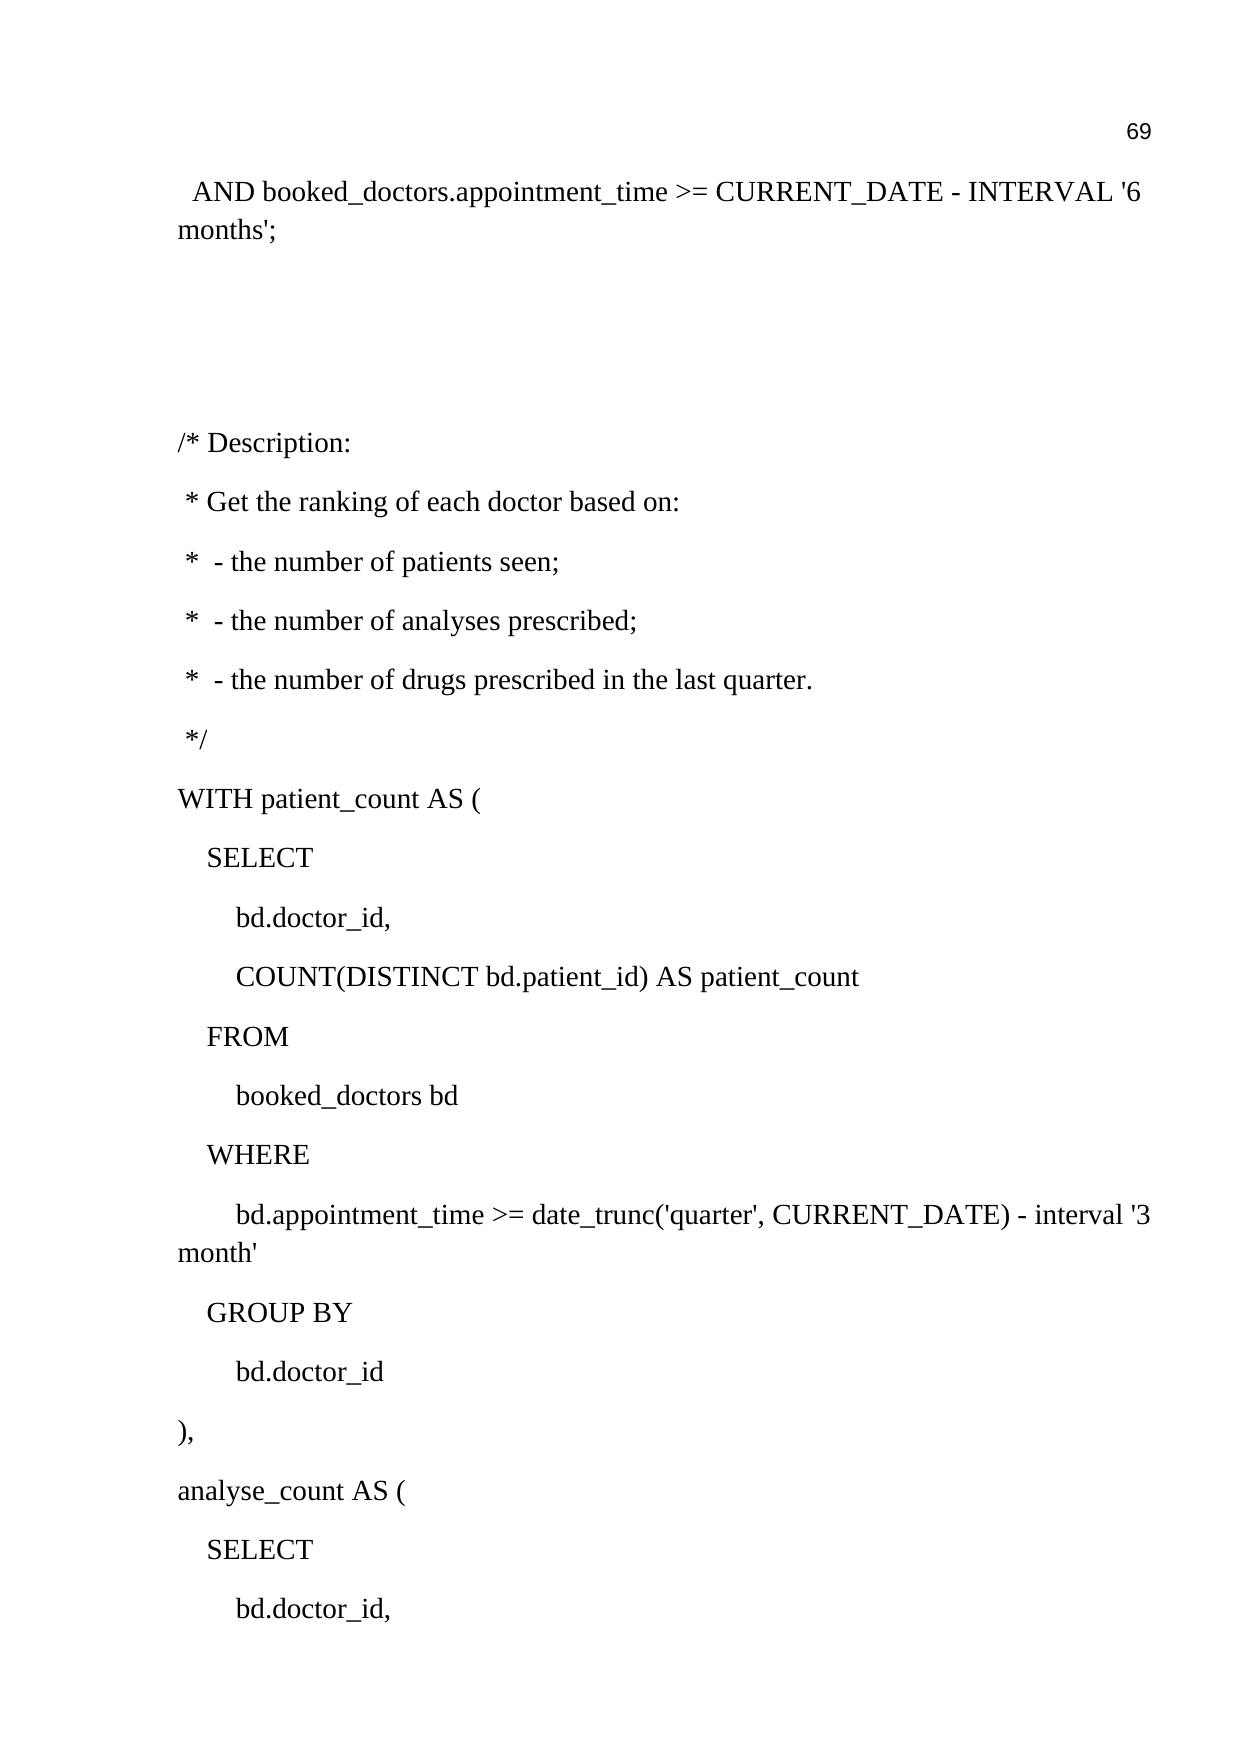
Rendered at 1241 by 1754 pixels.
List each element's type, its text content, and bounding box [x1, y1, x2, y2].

text */ [177, 722, 1152, 755]
text AND booked_doctors.appointment_time >= CURRENT_DATE - INTERVAL '6 months'; [177, 174, 1152, 246]
text SELECT [177, 1532, 1152, 1566]
text ), [177, 1413, 1152, 1447]
text SELECT [177, 841, 1152, 874]
text bd.appointment_time >= date_trunc('quarter', CURRENT_DATE) - interval '3 month' [177, 1197, 1152, 1269]
text /* Description: [177, 425, 1152, 458]
text booked_doctors bd [177, 1078, 1152, 1112]
text bd.doctor_id [177, 1354, 1152, 1388]
text analyse_count AS ( [177, 1473, 1152, 1506]
text * Get the ranking of each doctor based on: [177, 484, 1152, 518]
text WHERE [177, 1137, 1152, 1171]
text COUNT(DISTINCT bd.patient_id) AS patient_count [177, 959, 1152, 993]
text FROM [177, 1019, 1152, 1052]
text bd.doctor_id, [177, 900, 1152, 933]
text bd.doctor_id, [177, 1592, 1152, 1625]
text * - the number of analyses prescribed; [177, 603, 1152, 637]
text * - the number of drugs prescribed in the last quarter. [177, 662, 1152, 696]
text * - the number of patients seen; [177, 544, 1152, 577]
text GROUP BY [177, 1295, 1152, 1328]
text WITH patient_count AS ( [177, 781, 1152, 815]
